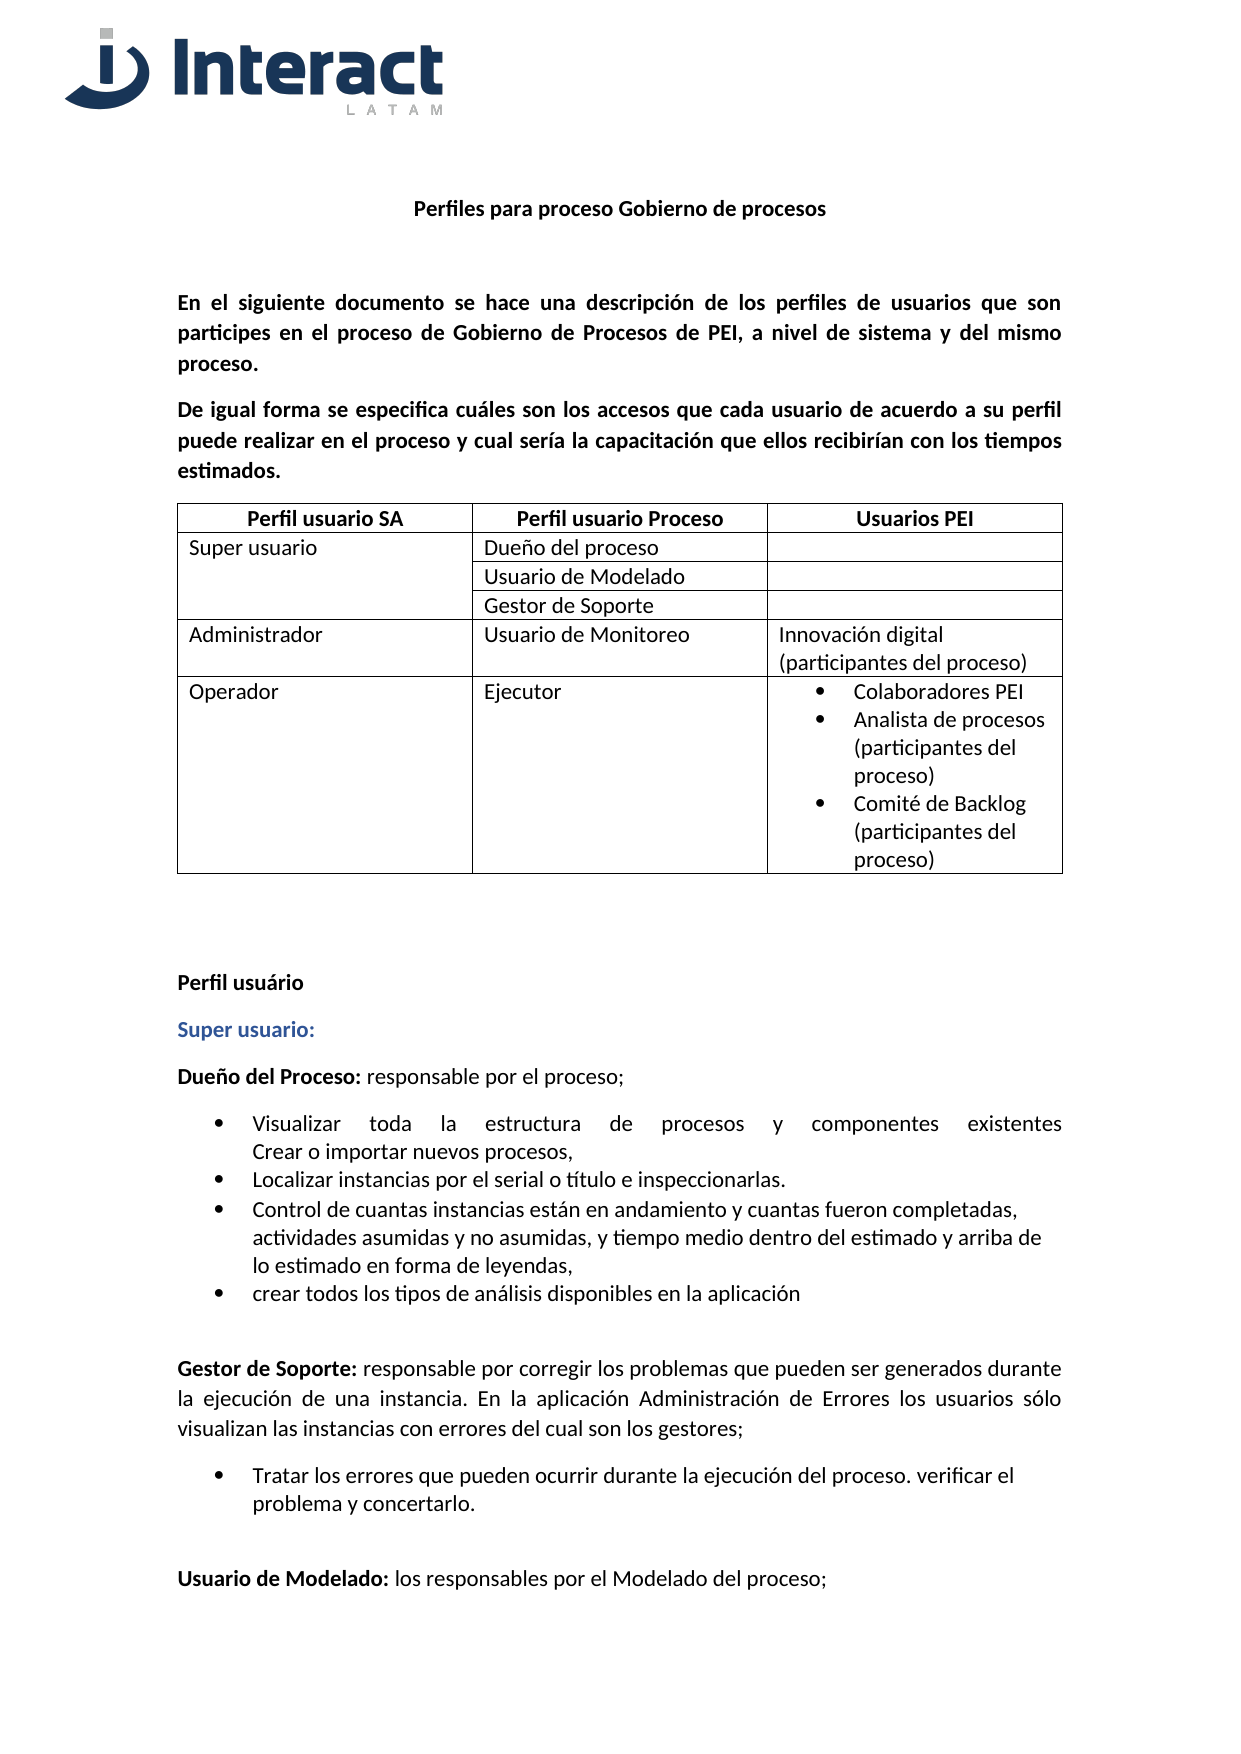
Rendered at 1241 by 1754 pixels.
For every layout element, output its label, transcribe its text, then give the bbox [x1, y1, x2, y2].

text En el siguiente documento se hace una descripción de los perfiles de usuarios que son participes en el proceso de Gobierno de Procesos de PEI, a nivel de sistema y del mismo proceso. [177, 288, 1063, 377]
table_cell [768, 562, 1062, 590]
table_cell Operador [178, 677, 472, 873]
table_cell [768, 533, 1062, 561]
table_cell Usuario de Monitoreo [473, 620, 767, 676]
table_header Perfil usuario SA [178, 504, 472, 532]
text Perfiles para proceso Gobierno de procesos [177, 194, 1063, 222]
list Control de cuantas instancias están en andamiento y cuantas fueron completadas, actividades asumidas y no asumidas, y tiempo medio dentro del estimado y arriba de lo estimado en forma de leyendas, [215, 1195, 1063, 1279]
text Super usuario: [177, 1015, 1063, 1043]
table_cell Usuario de Modelado [473, 562, 767, 590]
table_cell [768, 591, 1062, 619]
table_cell Colaboradores PEI Analista de procesos (participantes del proceso) Comité de Backlog (participantes del proceso) [768, 677, 1062, 873]
table_cell Dueño del proceso [473, 533, 767, 561]
table_header Perfil usuario Proceso [473, 504, 767, 532]
table_header Usuarios PEI [768, 504, 1062, 532]
text Dueño del Proceso: responsable por el proceso; [177, 1062, 1063, 1090]
list Visualizar toda la estructura de procesos y componentes existentes Crear o importar nuevos procesos, [215, 1109, 1063, 1165]
table_cell Super usuario [178, 533, 472, 619]
picture [61, 25, 457, 121]
list crear todos los tipos de análisis disponibles en la aplicación [215, 1279, 1063, 1307]
table_cell Ejecutor [473, 677, 767, 873]
table_cell Innovación digital (participantes del proceso) [768, 620, 1062, 676]
table_cell Administrador [178, 620, 472, 676]
text Perfil usuário [177, 968, 1063, 996]
table_cell Gestor de Soporte [473, 591, 767, 619]
text De igual forma se especifica cuáles son los accesos que cada usuario de acuerdo a su perfil puede realizar en el proceso y cual sería la capacitación que ellos recibirían con los tiempos estimados. [177, 396, 1063, 484]
list Localizar instancias por el serial o título e inspeccionarlas. [215, 1165, 1063, 1193]
text Usuario de Modelado: los responsables por el Modelado del proceso; [177, 1564, 1063, 1592]
text Gestor de Soporte: responsable por corregir los problemas que pueden ser generados durante la ejecución de una instancia. En la aplicación Administración de Errores los usuarios sólo visualizan las instancias con errores del cual son los gestores; [177, 1354, 1063, 1442]
list Tratar los errores que pueden ocurrir durante la ejecución del proceso. verificar el problema y concertarlo. [215, 1461, 1063, 1517]
